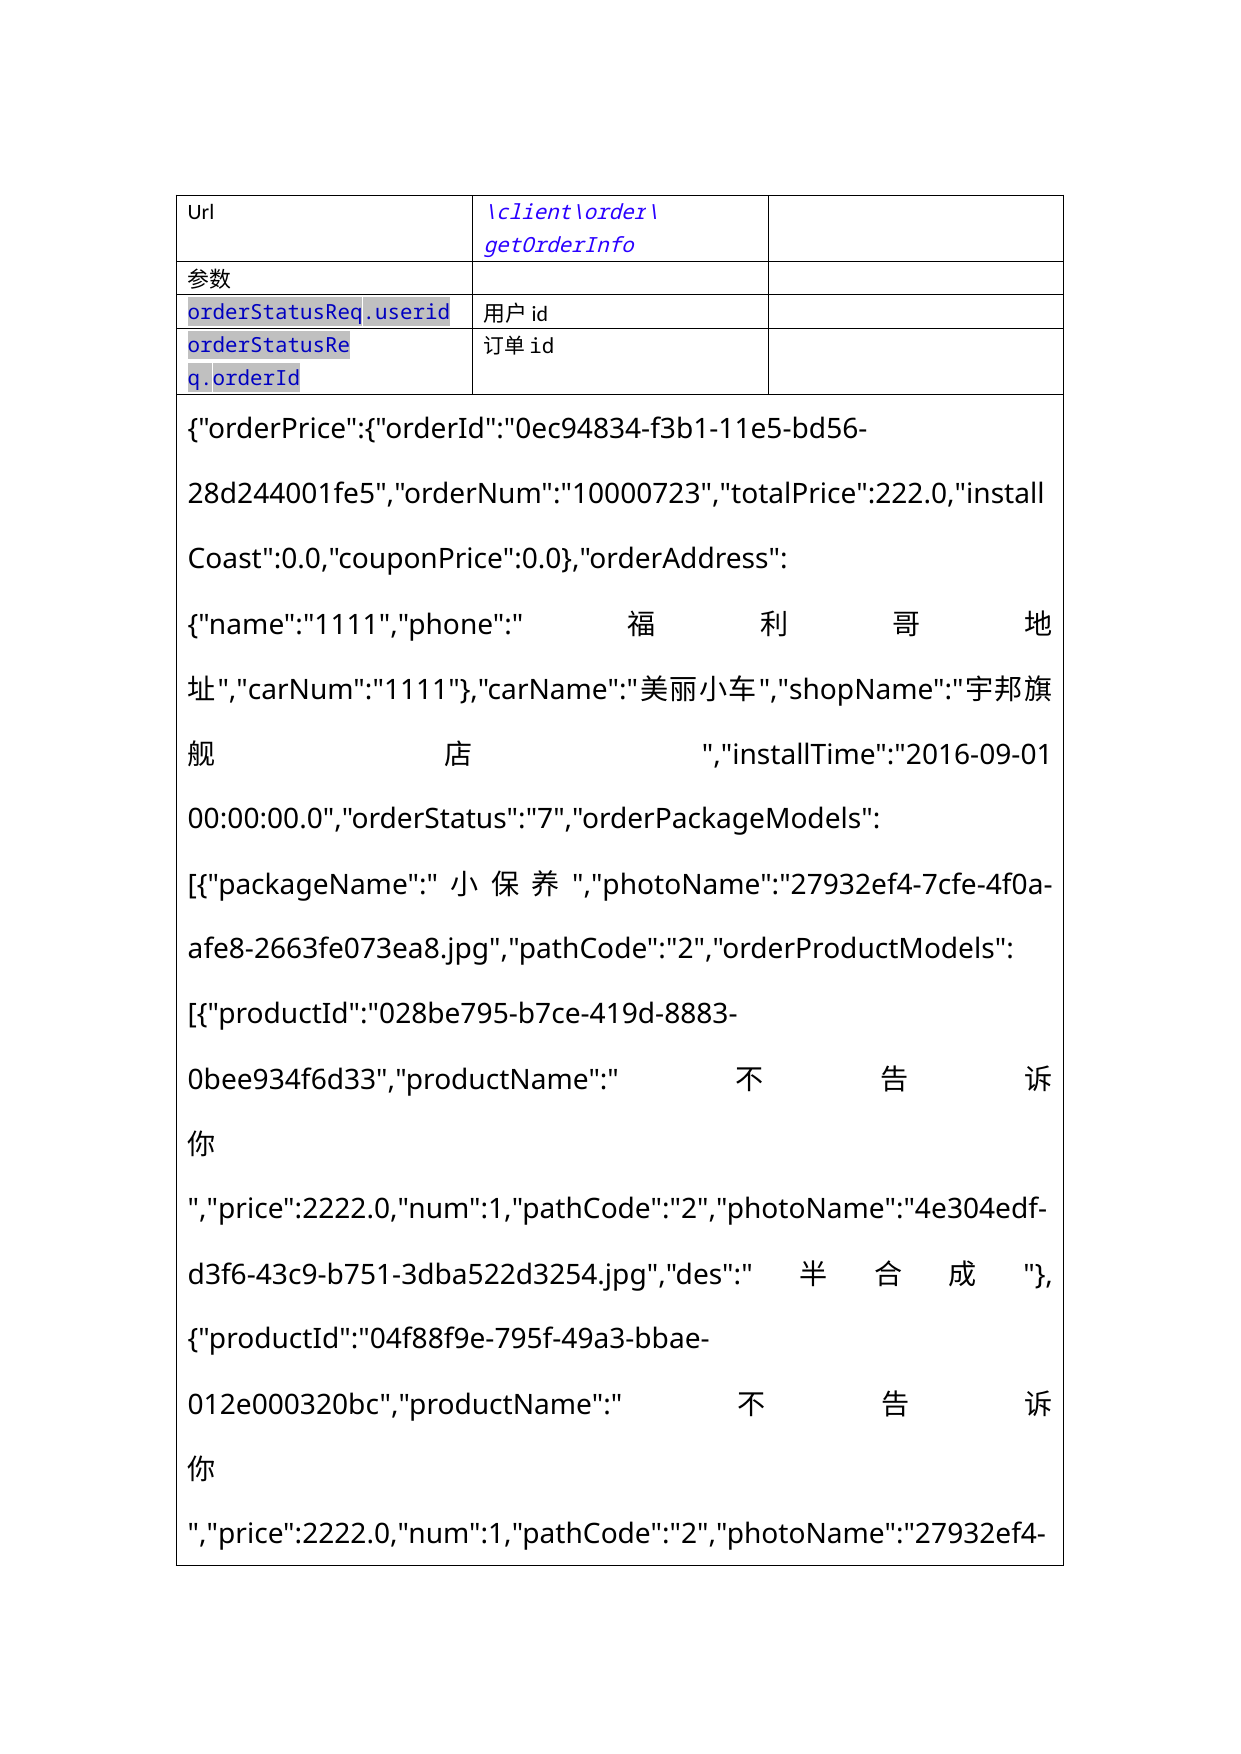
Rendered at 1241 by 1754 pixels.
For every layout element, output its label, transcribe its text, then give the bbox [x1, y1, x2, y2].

table_cell 订单id [473, 329, 768, 394]
table_cell 参数 [177, 262, 472, 294]
table_header \client\order\getOrderInfo [473, 196, 768, 261]
table_cell [769, 329, 1063, 394]
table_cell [177, 395, 1063, 1565]
table_cell [769, 295, 1063, 328]
table_header [769, 196, 1063, 261]
table_cell orderStatusReq.userid [177, 295, 472, 328]
table_cell [473, 262, 768, 294]
table_cell 用户id [473, 295, 768, 328]
table_cell orderStatusReq.orderId [177, 329, 472, 394]
table_cell [769, 262, 1063, 294]
table_header Url [177, 196, 472, 261]
